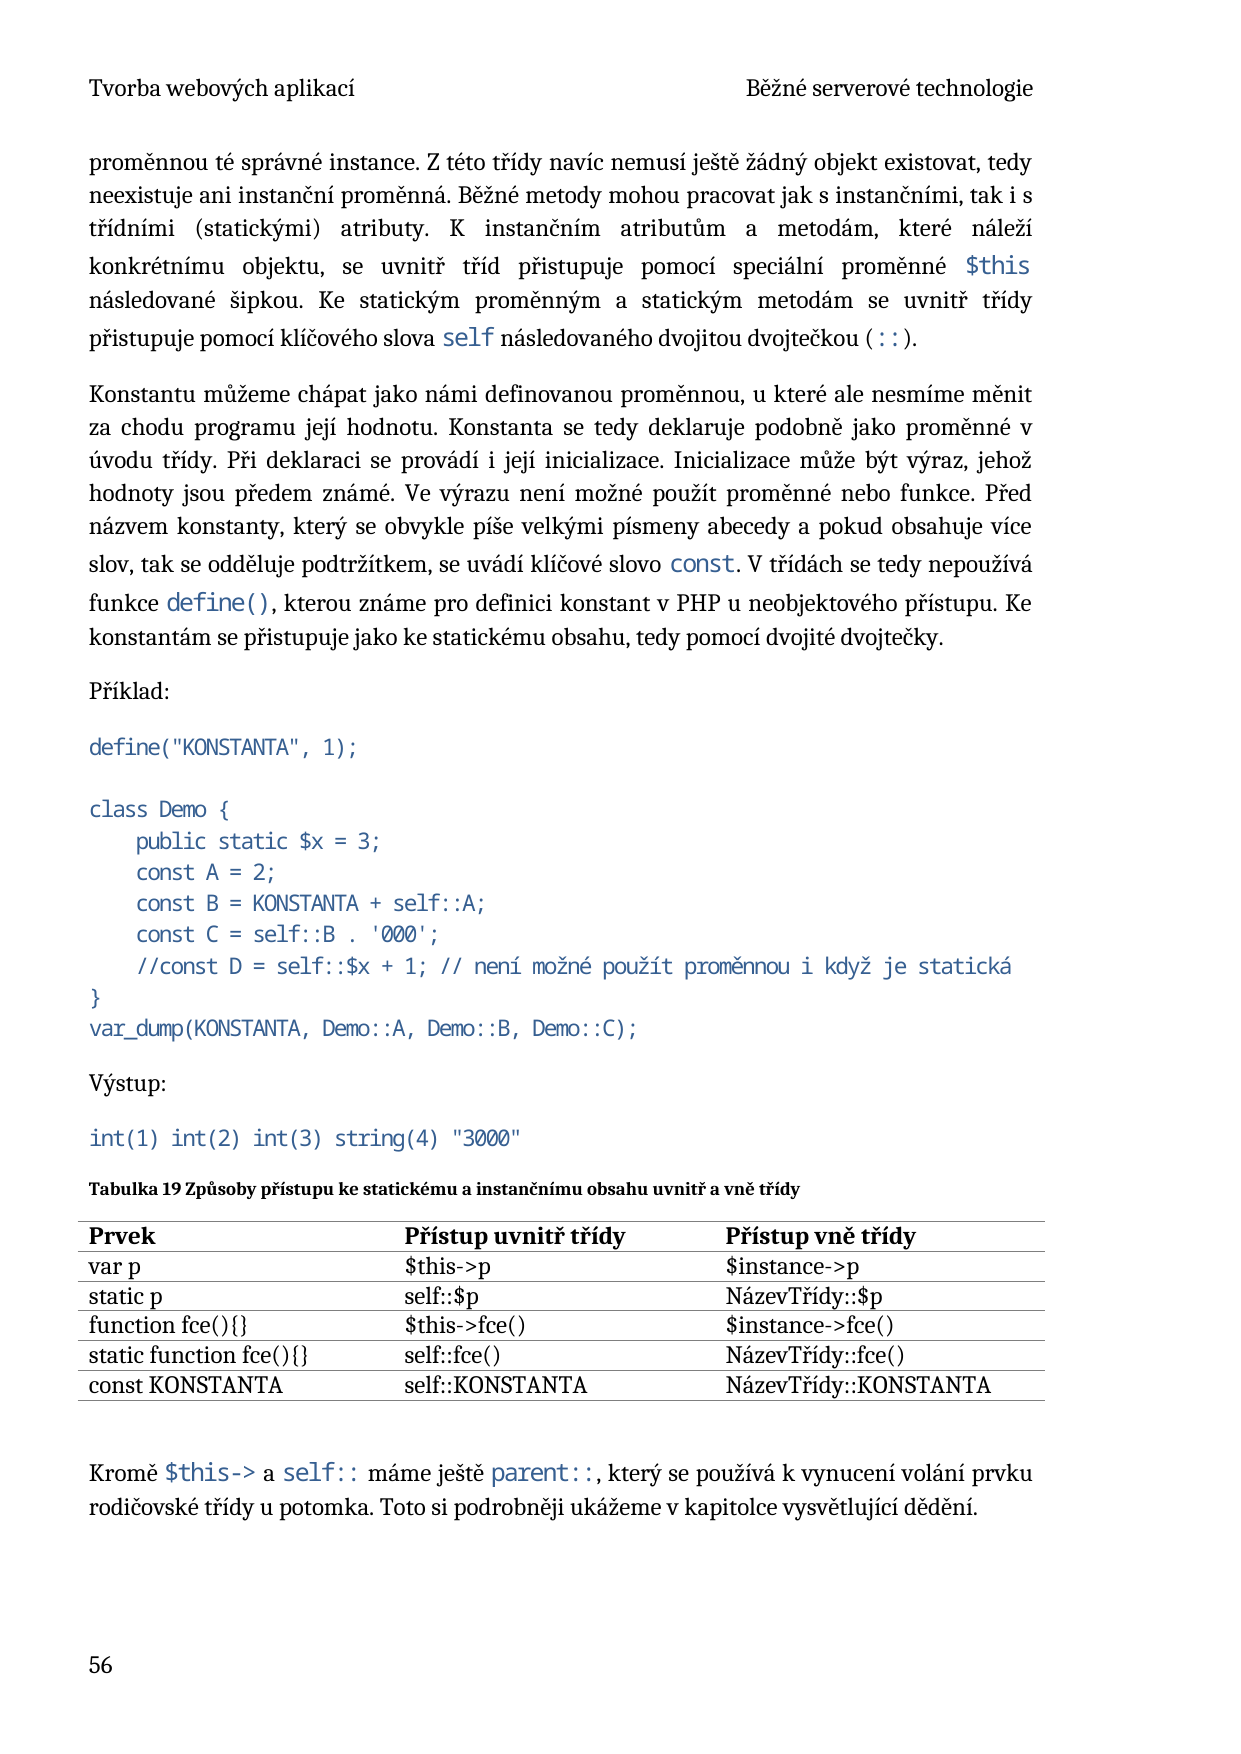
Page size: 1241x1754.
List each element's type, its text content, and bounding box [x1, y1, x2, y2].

table_cell NázevTřídy::$p [714, 1282, 1045, 1310]
table_cell self::KONSTANTA [393, 1371, 714, 1400]
text public static $x = 3; [89, 825, 1033, 856]
text } [89, 981, 1033, 1012]
table_cell static p [78, 1282, 393, 1310]
text define("KONSTANTA", 1); [89, 731, 1033, 762]
table_cell static function fce(){} [78, 1341, 393, 1370]
text Tabulka 19 Způsoby přístupu ke statickému a instančnímu obsahu uvnitř a vně třídy [89, 1178, 1033, 1200]
text class Demo { [89, 793, 1033, 825]
table_cell NázevTřídy::fce() [714, 1341, 1045, 1370]
table_header Přístup vně třídy [714, 1222, 1045, 1251]
table_header Prvek [78, 1222, 393, 1251]
text var_dump(KONSTANTA, Demo::A, Demo::B, Demo::C); [89, 1012, 1033, 1043]
text Kromě $this-> a self:: máme ještě parent::, který se používá k vynucení volání prvku rodičovské třídy u potomka. Toto si podrobněji ukážeme v kapitolce vysvětlující dědění. [89, 1454, 1033, 1522]
table_header Přístup uvnitř třídy [393, 1222, 714, 1251]
text const A = 2; [89, 856, 1033, 887]
text int(1) int(2) int(3) string(4) "3000" [89, 1122, 1033, 1153]
text const C = self::B . '000'; [89, 918, 1033, 950]
text Výstup: [89, 1068, 1033, 1097]
text Konstantu můžeme chápat jako námi definovanou proměnnou, u které ale nesmíme měnit za chodu programu její hodnotu. Konstanta se tedy deklaruje podobně jako proměnné v úvodu třídy. Při deklaraci se provádí i její inicializace. Inicializace může být výraz, jehož hodnoty jsou předem známé. Ve výrazu není možné použít proměnné nebo funkce. Před názvem konstanty, který se obvykle píše velkými písmeny abecedy a pokud obsahuje více slov, tak se odděluje podtržítkem, se uvádí klíčové slovo const. V třídách se tedy nepoužívá funkce define(), kterou známe pro definici konstant v PHP u neobjektového přístupu. Ke konstantám se přistupuje jako ke statickému obsahu, tedy pomocí dvojité dvojtečky. [89, 380, 1033, 652]
table_cell const KONSTANTA [78, 1371, 393, 1400]
table_cell $instance->p [714, 1252, 1045, 1281]
table_cell $this->p [393, 1252, 714, 1281]
text //const D = self::$x + 1; // není možné použít proměnnou i když je statická [89, 950, 1033, 981]
table_cell self::fce() [393, 1341, 714, 1370]
table_cell self::$p [393, 1282, 714, 1310]
text Příklad: [89, 677, 1033, 706]
table_cell NázevTřídy::KONSTANTA [714, 1371, 1045, 1400]
text const B = KONSTANTA + self::A; [89, 887, 1033, 918]
table_cell function fce(){} [78, 1311, 393, 1340]
table_cell var p [78, 1252, 393, 1281]
table_cell $this->fce() [393, 1311, 714, 1340]
table_cell $instance->fce() [714, 1311, 1045, 1340]
